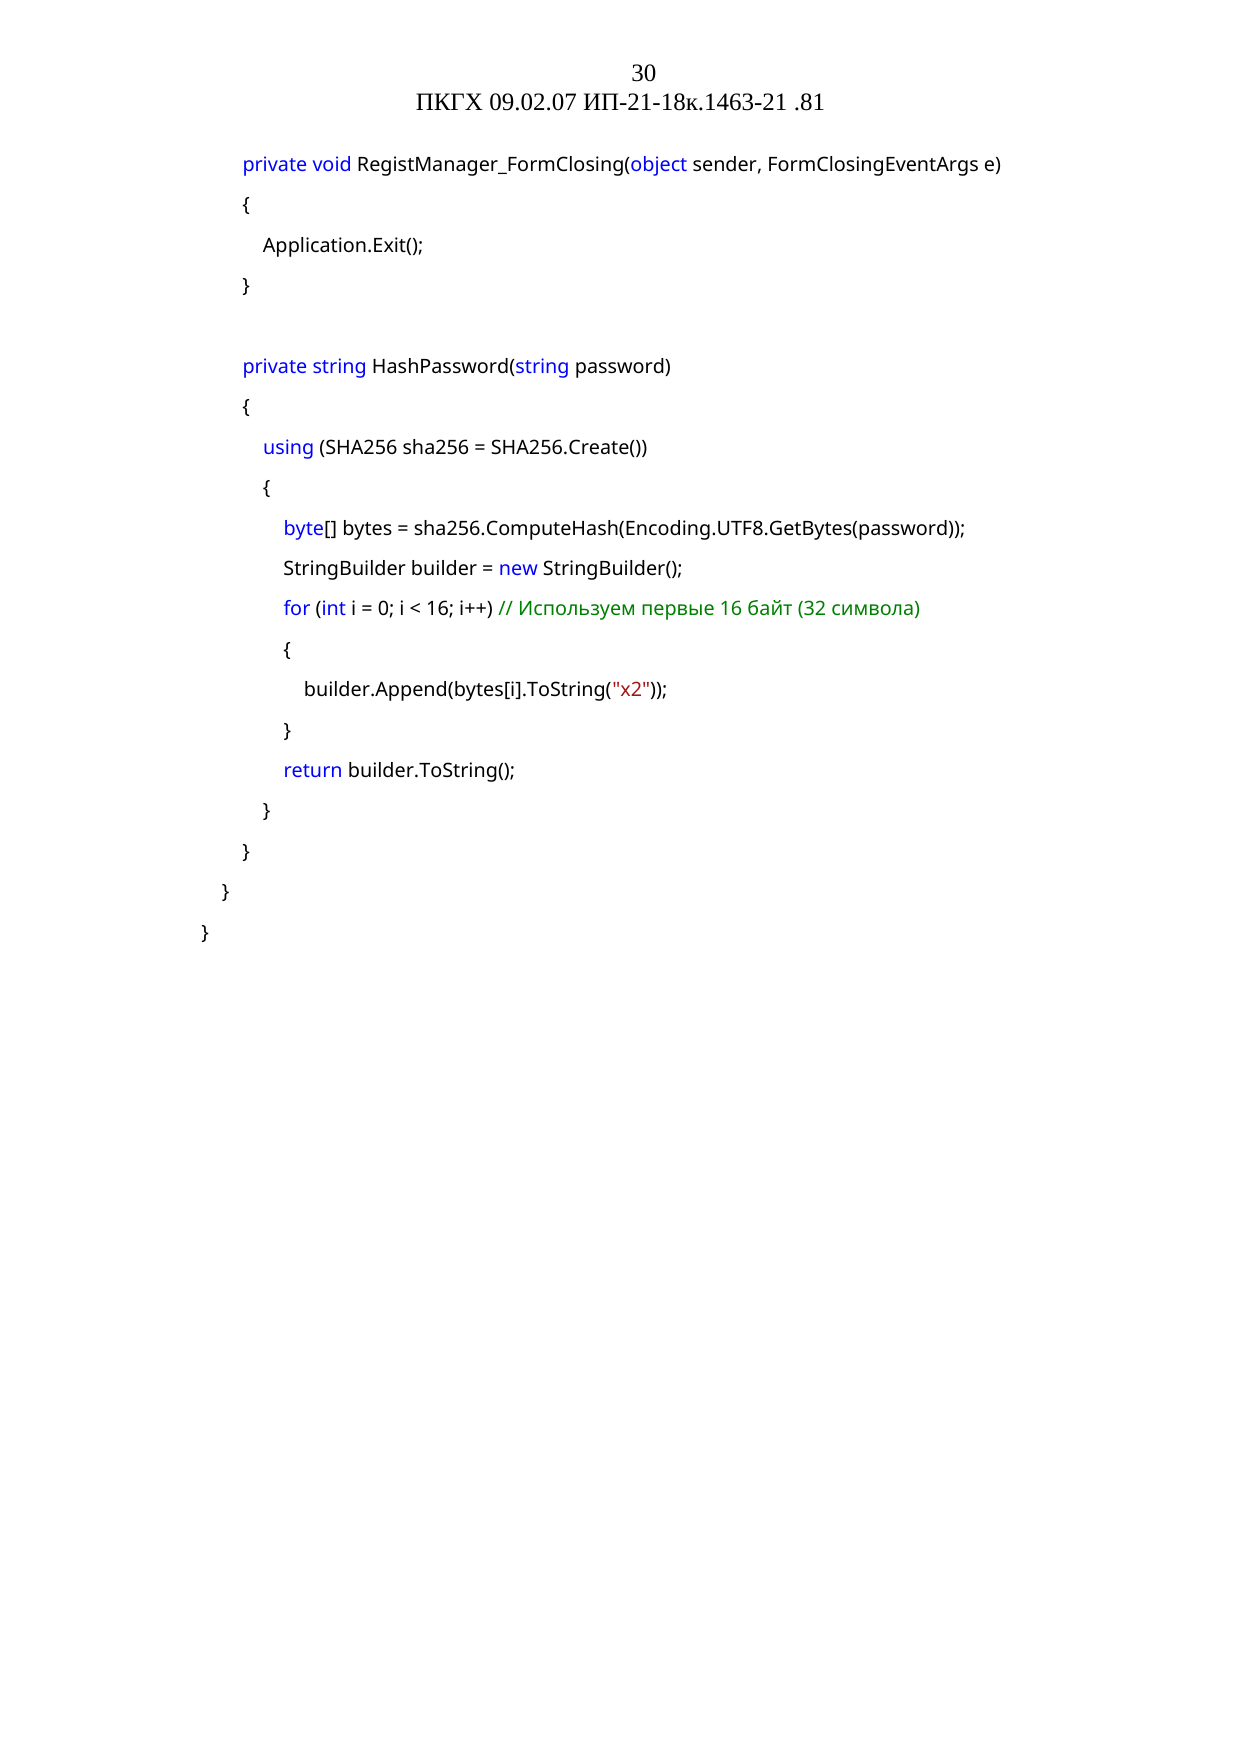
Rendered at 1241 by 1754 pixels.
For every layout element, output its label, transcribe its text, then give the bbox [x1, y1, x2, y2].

text byte[] bytes = sha256.ComputeHash(Encoding.UTF8.GetBytes(password)); [201, 514, 1128, 541]
text using (SHA256 sha256 = SHA256.Create()) [201, 433, 1128, 460]
text } [201, 271, 1128, 298]
text { [201, 473, 1128, 500]
text private void RegistManager_FormClosing(object sender, FormClosingEventArgs e) [201, 150, 1128, 177]
text builder.Append(bytes[i].ToString("x2")); [201, 675, 1128, 702]
text private string HashPassword(string password) [201, 352, 1128, 379]
text for (int i = 0; i < 16; i++) // Используем первые 16 байт (32 символа) [201, 594, 1128, 622]
text return builder.ToString(); [201, 756, 1128, 783]
text } [201, 716, 1128, 743]
text { [201, 190, 1128, 217]
text { [201, 392, 1128, 419]
text { [201, 635, 1128, 662]
text } [201, 797, 1128, 824]
text } [201, 877, 1128, 904]
text } [201, 918, 1128, 945]
text Application.Exit(); [201, 231, 1128, 258]
text StringBuilder builder = new StringBuilder(); [201, 554, 1128, 581]
text } [201, 837, 1128, 864]
